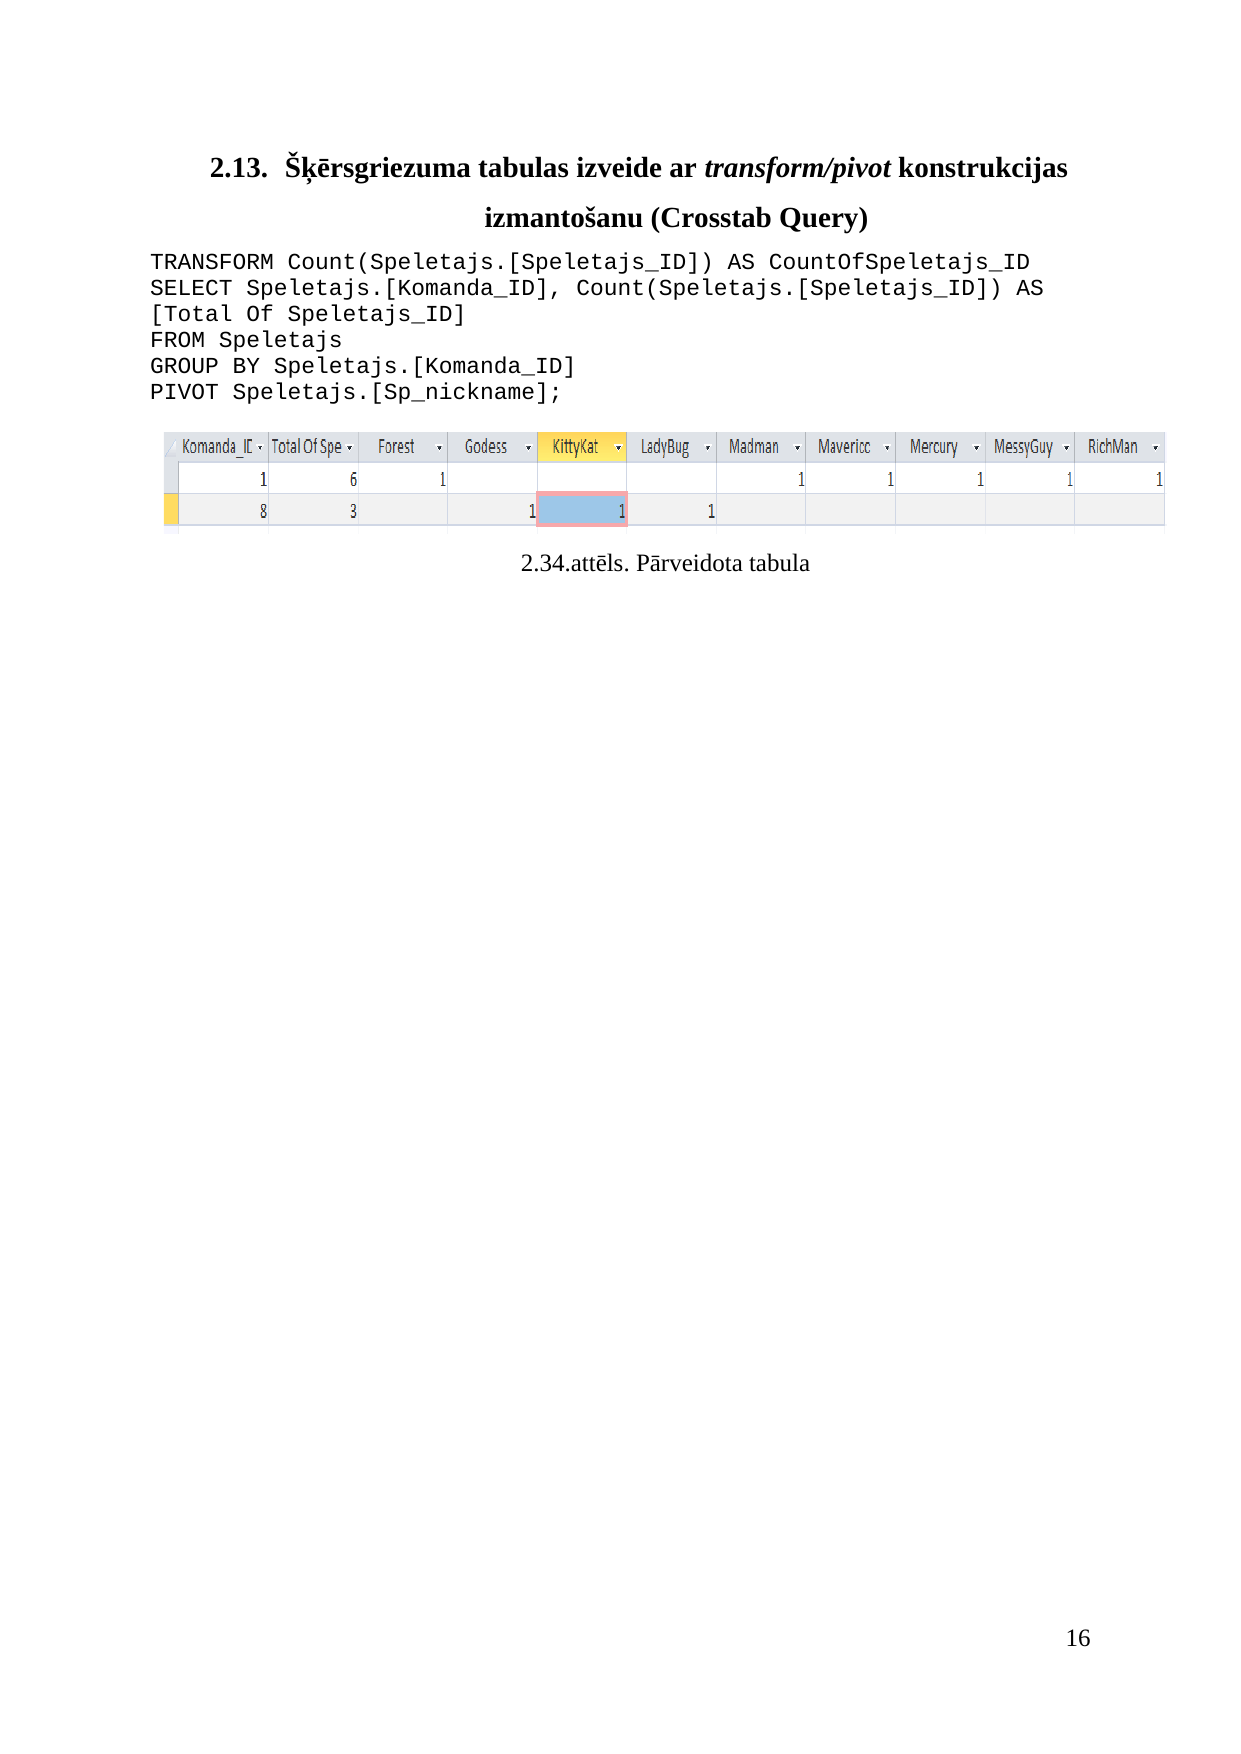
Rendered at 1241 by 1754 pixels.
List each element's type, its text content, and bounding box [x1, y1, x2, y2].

text TRANSFORM Count(Speletajs.[Speletajs_ID]) AS CountOfSpeletajs_ID [150, 251, 1090, 277]
table_header [150, 432, 1181, 548]
subtitle Šķērsgriezuma tabulas izveide ar transform/pivot konstrukcijas izmantošanu (Crosstab Query) [187, 150, 1090, 234]
text SELECT Speletajs.[Komanda_ID], Count(Speletajs.[Speletajs_ID]) AS [Total Of Speletajs_ID] [150, 277, 1090, 328]
text GROUP BY Speletajs.[Komanda_ID] [150, 354, 1090, 380]
table_cell 2.34.attēls. Pārveidota tabula [150, 548, 1181, 591]
text PIVOT Speletajs.[Sp_nickname]; [150, 380, 1090, 406]
text FROM Speletajs [150, 328, 1090, 354]
picture [163, 432, 1167, 534]
